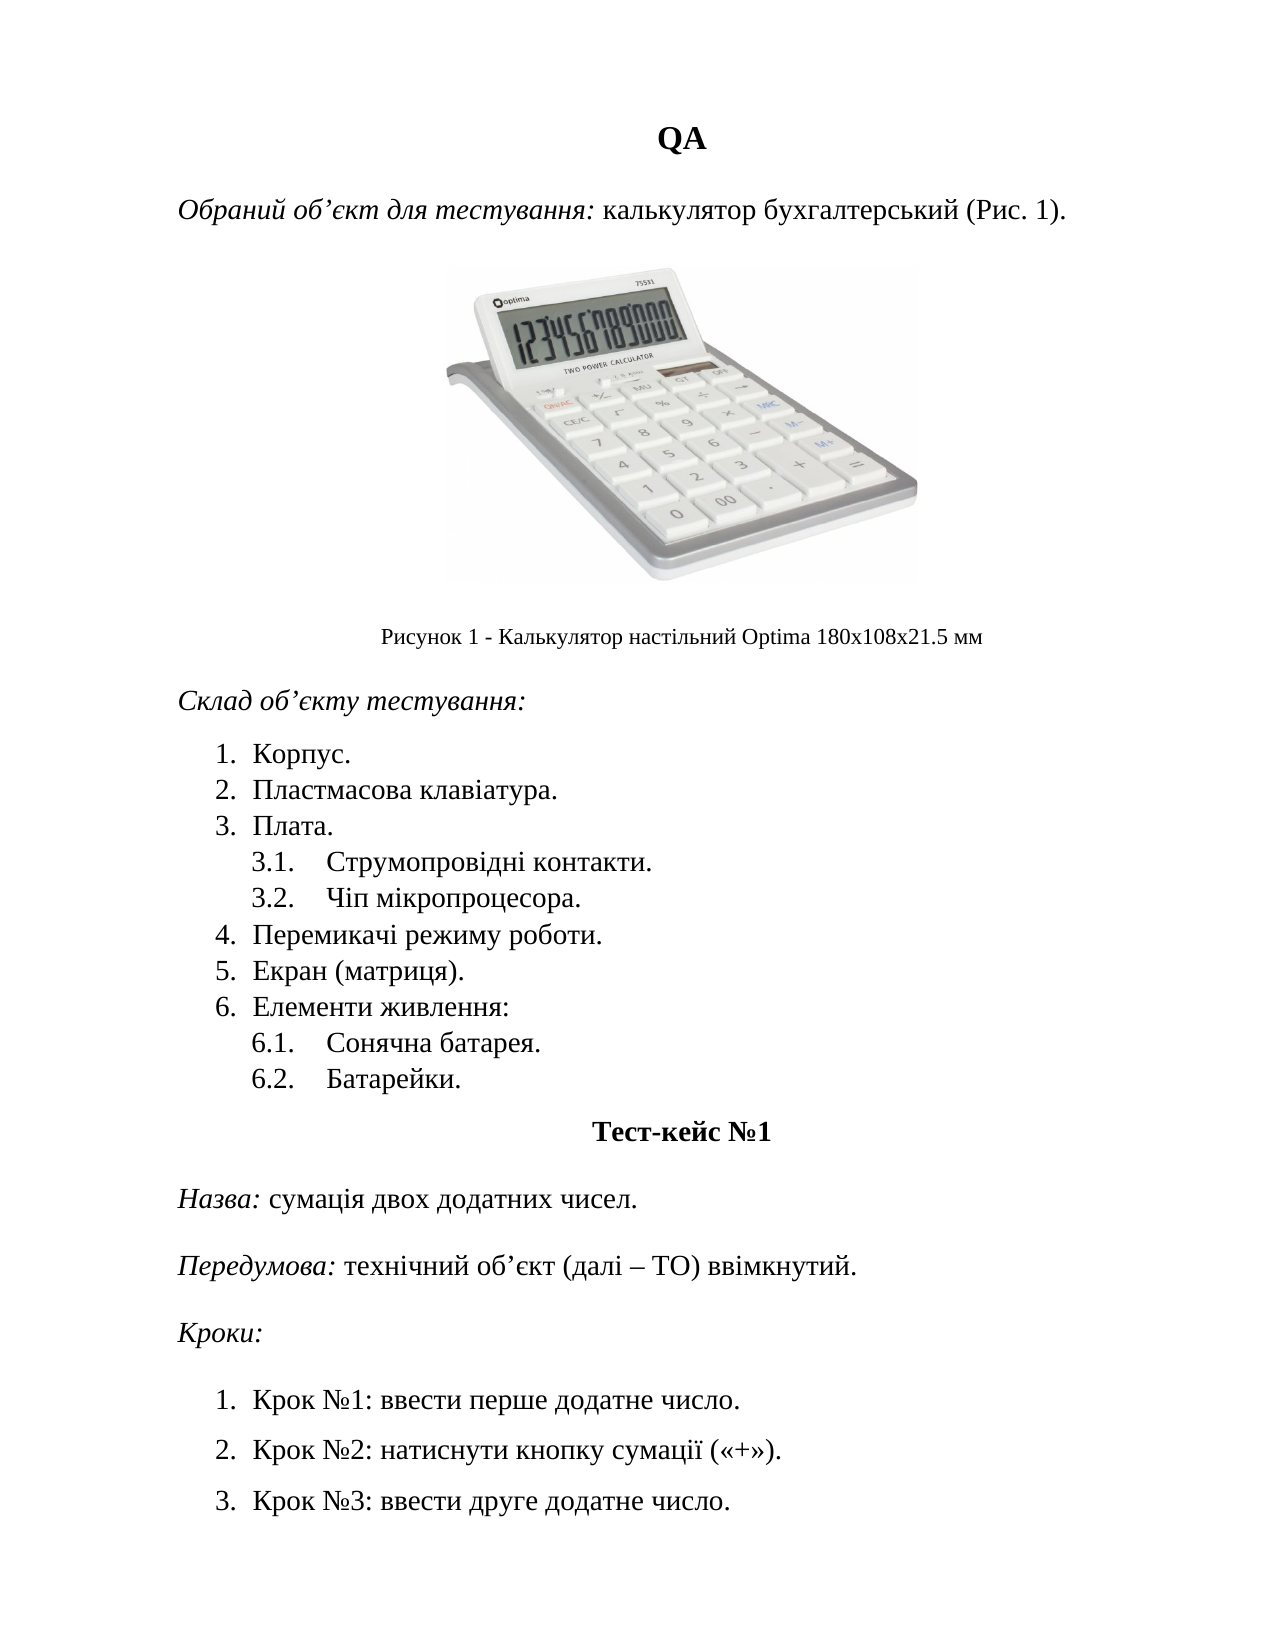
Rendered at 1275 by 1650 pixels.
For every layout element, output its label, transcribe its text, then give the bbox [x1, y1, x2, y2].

picture [446, 259, 918, 590]
list Батарейки. [251, 1061, 1186, 1095]
text Склад об’єкту тестування: [177, 683, 1186, 717]
list Корпус. [215, 736, 1186, 769]
list Сонячна батарея. [251, 1025, 1186, 1059]
text QA [177, 118, 1186, 156]
text Назва: сумація двох додатних чисел. [177, 1181, 1186, 1215]
text Кроки: [177, 1315, 1186, 1349]
list Крок №3: ввести друге додатне число. [215, 1483, 1186, 1516]
list Крок №2: натиснути кнопку сумації («+»). [215, 1432, 1186, 1466]
list Струмопровідні контакти. [251, 844, 1186, 878]
list Екран (матриця). [215, 953, 1186, 986]
text Тест-кейс №1 [177, 1114, 1186, 1148]
list Чіп мікропроцесора. [251, 881, 1186, 914]
list Плата. [215, 808, 1186, 842]
text Рисунок 1 - Калькулятор настільний Optima 180x108x21.5 мм [177, 623, 1186, 649]
text Передумова: технічний об’єкт (далі – ТО) ввімкнутий. [177, 1248, 1186, 1282]
text Обраний об’єкт для тестування: калькулятор бухгалтерський (Рис. 1). [177, 192, 1186, 226]
list Перемикачі режиму роботи. [215, 917, 1186, 950]
list Елементи живлення: [215, 989, 1186, 1023]
list Пластмасова клавіатура. [215, 772, 1186, 806]
list Крок №1: ввести перше додатне число. [215, 1382, 1186, 1416]
